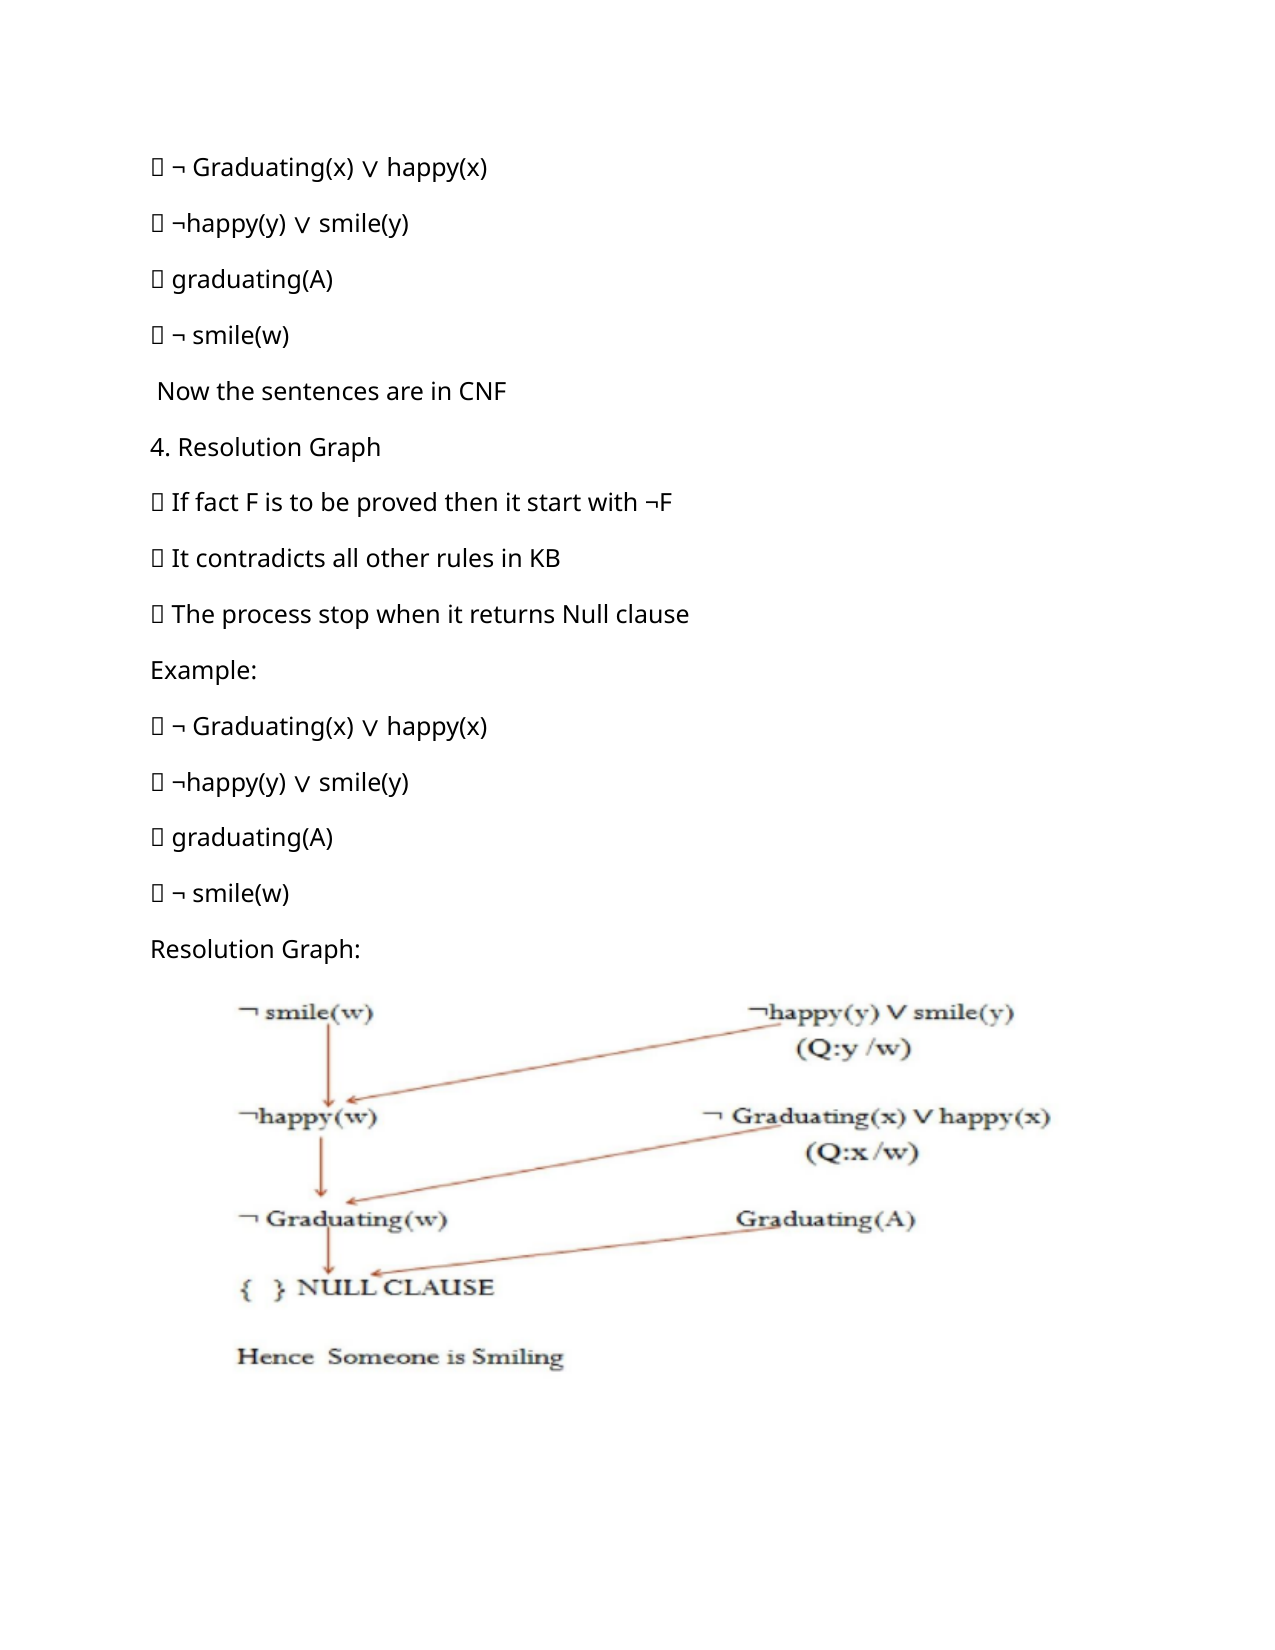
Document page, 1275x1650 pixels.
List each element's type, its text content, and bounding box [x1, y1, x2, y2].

text 4. Resolution Graph [150, 429, 1125, 463]
text  It contradicts all other rules in KB [150, 541, 1125, 575]
text  The process stop when it returns Null clause [150, 597, 1125, 631]
picture [150, 987, 1125, 1398]
text  graduating(A) [150, 262, 1125, 296]
text  ¬ smile(w) [150, 876, 1125, 910]
text Example: [150, 652, 1125, 687]
text  If fact F is to be proved then it start with ¬F [150, 485, 1125, 519]
text Resolution Graph: [150, 932, 1125, 966]
text  graduating(A) [150, 820, 1125, 854]
text Now the sentences are in CNF [150, 373, 1125, 407]
text  ¬happy(y) ∨ smile(y) [150, 206, 1125, 240]
text  ¬ Graduating(x) ∨ happy(x) [150, 708, 1125, 742]
text  ¬ smile(w) [150, 317, 1125, 352]
text  ¬ Graduating(x) ∨ happy(x) [150, 150, 1125, 184]
text  ¬happy(y) ∨ smile(y) [150, 764, 1125, 798]
